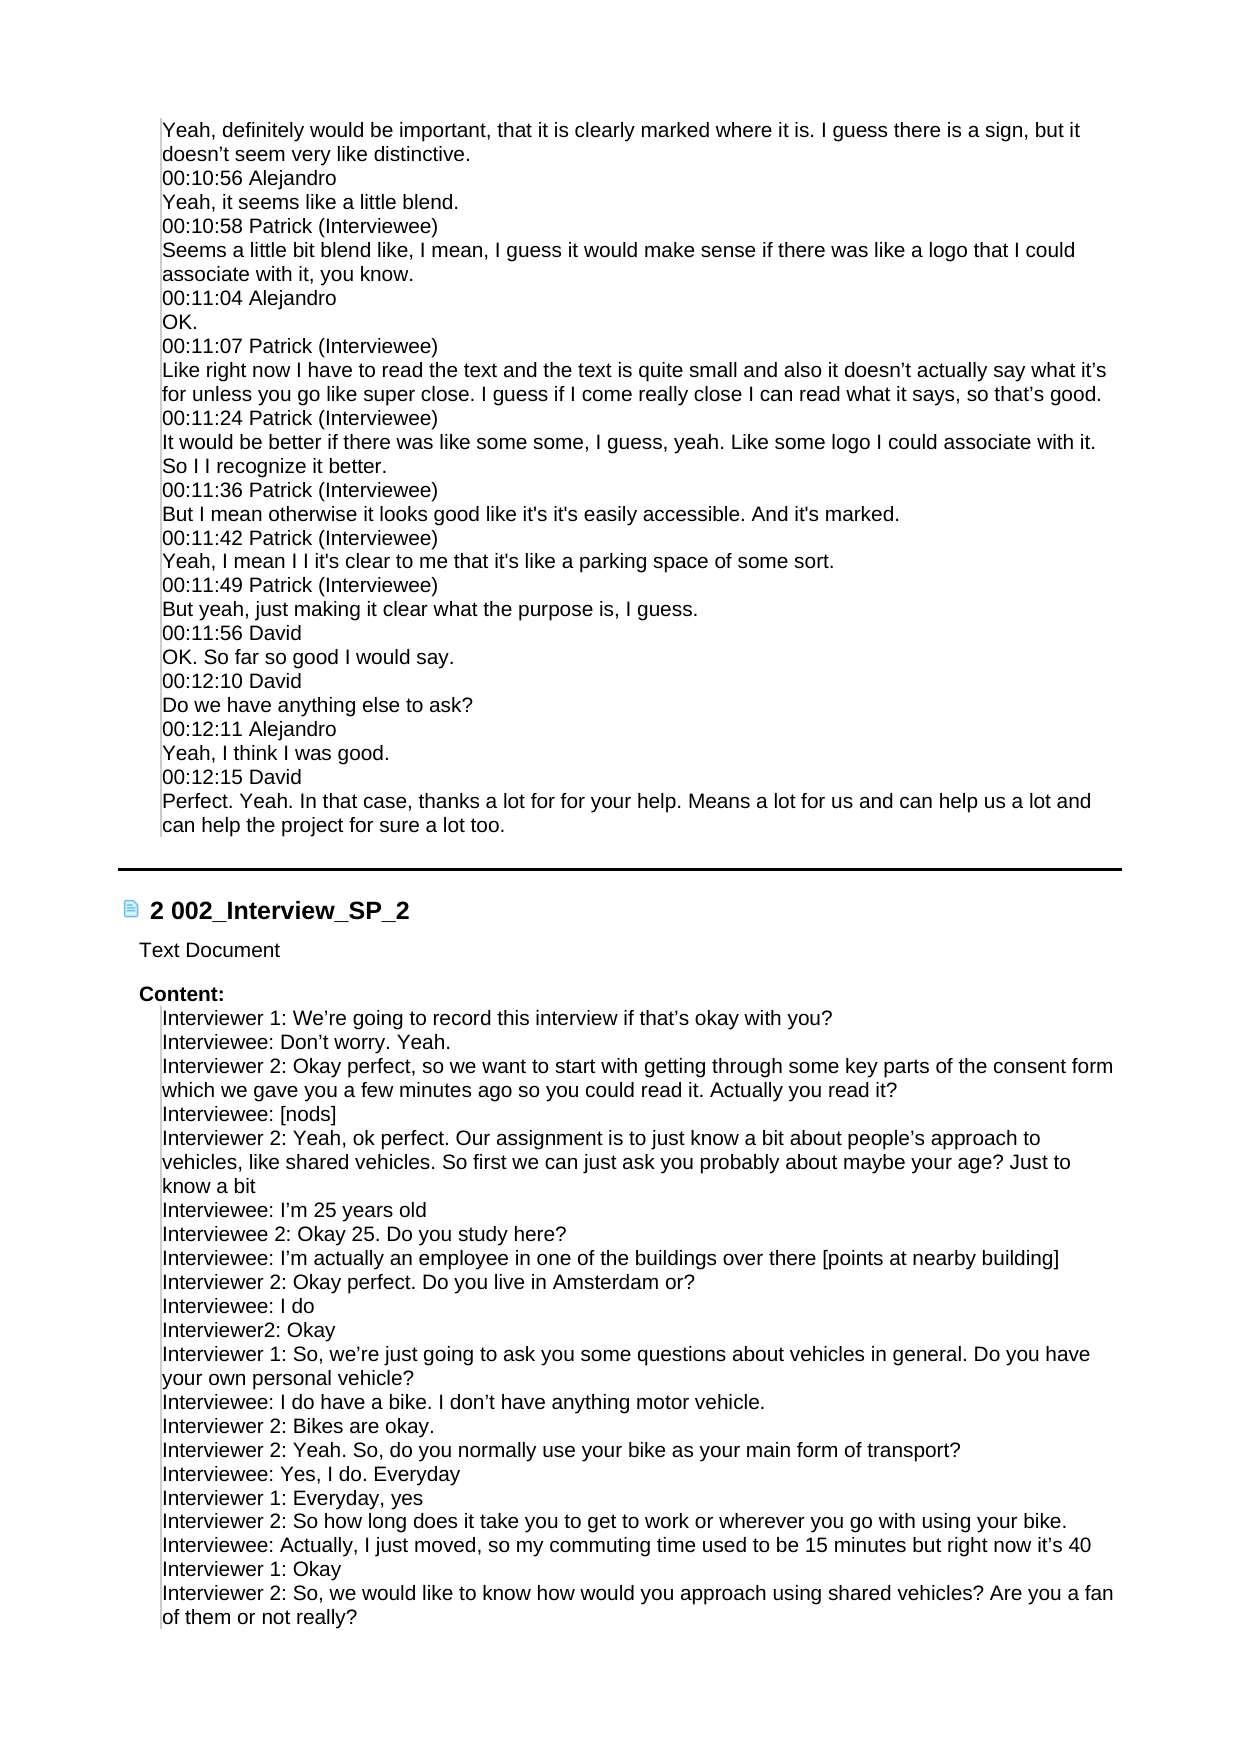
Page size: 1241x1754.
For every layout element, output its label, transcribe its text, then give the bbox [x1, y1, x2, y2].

text Interviewee: Don’t worry. Yeah. [162, 1030, 1122, 1054]
text 00:11:49 Patrick (Interviewee) [162, 573, 1122, 597]
subtitle 2 002_Interview_SP_2 [118, 871, 1122, 925]
text Interviewee: I’m 25 years old [162, 1198, 1122, 1222]
text OK. [162, 310, 1122, 334]
text Like right now I have to read the text and the text is quite small and also it doesn’t actually say what it’s for unless you go like super close. I guess if I come really close I can read what it says, so that’s good. [162, 358, 1122, 406]
text 00:11:36 Patrick (Interviewee) [162, 477, 1122, 501]
text Yeah, I think I was good. [162, 741, 1122, 765]
text Perfect. Yeah. In that case, thanks a lot for for your help. Means a lot for us and can help us a lot and can help the project for sure a lot too. [162, 789, 1122, 837]
text 00:11:04 Alejandro [162, 286, 1122, 310]
text Interviewee: Actually, I just moved, so my commuting time used to be 15 minutes but right now it’s 40 [162, 1533, 1122, 1557]
text 00:11:07 Patrick (Interviewee) [162, 334, 1122, 358]
text Yeah, I mean I I it's clear to me that it's like a parking space of some sort. [162, 549, 1122, 573]
text 00:12:15 David [162, 765, 1122, 789]
text Interviewer 2: So, we would like to know how would you approach using shared vehicles? Are you a fan of them or not really? [162, 1581, 1122, 1629]
text Interviewer 1: Okay [162, 1557, 1122, 1581]
text Yeah, it seems like a little blend. [162, 190, 1122, 214]
text Interviewee: I’m actually an employee in one of the buildings over there [points at nearby building] [162, 1246, 1122, 1270]
text Interviewer 2: So how long does it take you to get to work or wherever you go with using your bike. [162, 1509, 1122, 1533]
text Content: [139, 982, 1122, 1006]
text Interviewer2: Okay [162, 1318, 1122, 1342]
text It would be better if there was like some some, I guess, yeah. Like some logo I could associate with it. So I I recognize it better. [162, 429, 1122, 477]
text Interviewee: [nods] [162, 1102, 1122, 1126]
text Interviewee 2: Okay 25. Do you study here? [162, 1222, 1122, 1246]
text Yeah, definitely would be important, that it is clearly marked where it is. I guess there is a sign, but it doesn’t seem very like distinctive. [162, 118, 1122, 166]
text Interviewer 1: Everyday, yes [162, 1485, 1122, 1509]
text Interviewer 1: We’re going to record this interview if that’s okay with you? [162, 1006, 1122, 1030]
text Interviewee: I do [162, 1294, 1122, 1318]
text Interviewer 2: Okay perfect, so we want to start with getting through some key parts of the consent form which we gave you a few minutes ago so you could read it. Actually you read it? [162, 1054, 1122, 1102]
text 00:12:11 Alejandro [162, 717, 1122, 741]
text Interviewee: Yes, I do. Everyday [162, 1461, 1122, 1485]
text Text Document [139, 937, 1122, 961]
text Interviewer 2: Bikes are okay. [162, 1413, 1122, 1437]
text OK. So far so good I would say. [162, 645, 1122, 669]
text But yeah, just making it clear what the purpose is, I guess. [162, 597, 1122, 621]
text Interviewee: I do have a bike. I don’t have anything motor vehicle. [162, 1389, 1122, 1413]
text Interviewer 1: So, we’re just going to ask you some questions about vehicles in general. Do you have your own personal vehicle? [162, 1342, 1122, 1389]
picture [118, 897, 144, 920]
text Seems a little bit blend like, I mean, I guess it would make sense if there was like a logo that I could associate with it, you know. [162, 238, 1122, 286]
text 00:11:56 David [162, 621, 1122, 645]
text 00:11:24 Patrick (Interviewee) [162, 406, 1122, 429]
text Interviewer 2: Yeah, ok perfect. Our assignment is to just know a bit about people’s approach to vehicles, like shared vehicles. So first we can just ask you probably about maybe your age? Just to know a bit [162, 1126, 1122, 1198]
text 00:12:10 David [162, 669, 1122, 693]
text But I mean otherwise it looks good like it's it's easily accessible. And it's marked. [162, 501, 1122, 525]
text 00:10:56 Alejandro [162, 166, 1122, 190]
text Do we have anything else to ask? [162, 693, 1122, 717]
text Interviewer 2: Okay perfect. Do you live in Amsterdam or? [162, 1270, 1122, 1294]
text Interviewer 2: Yeah. So, do you normally use your bike as your main form of transport? [162, 1437, 1122, 1461]
text 00:11:42 Patrick (Interviewee) [162, 525, 1122, 549]
text 00:10:58 Patrick (Interviewee) [162, 214, 1122, 238]
